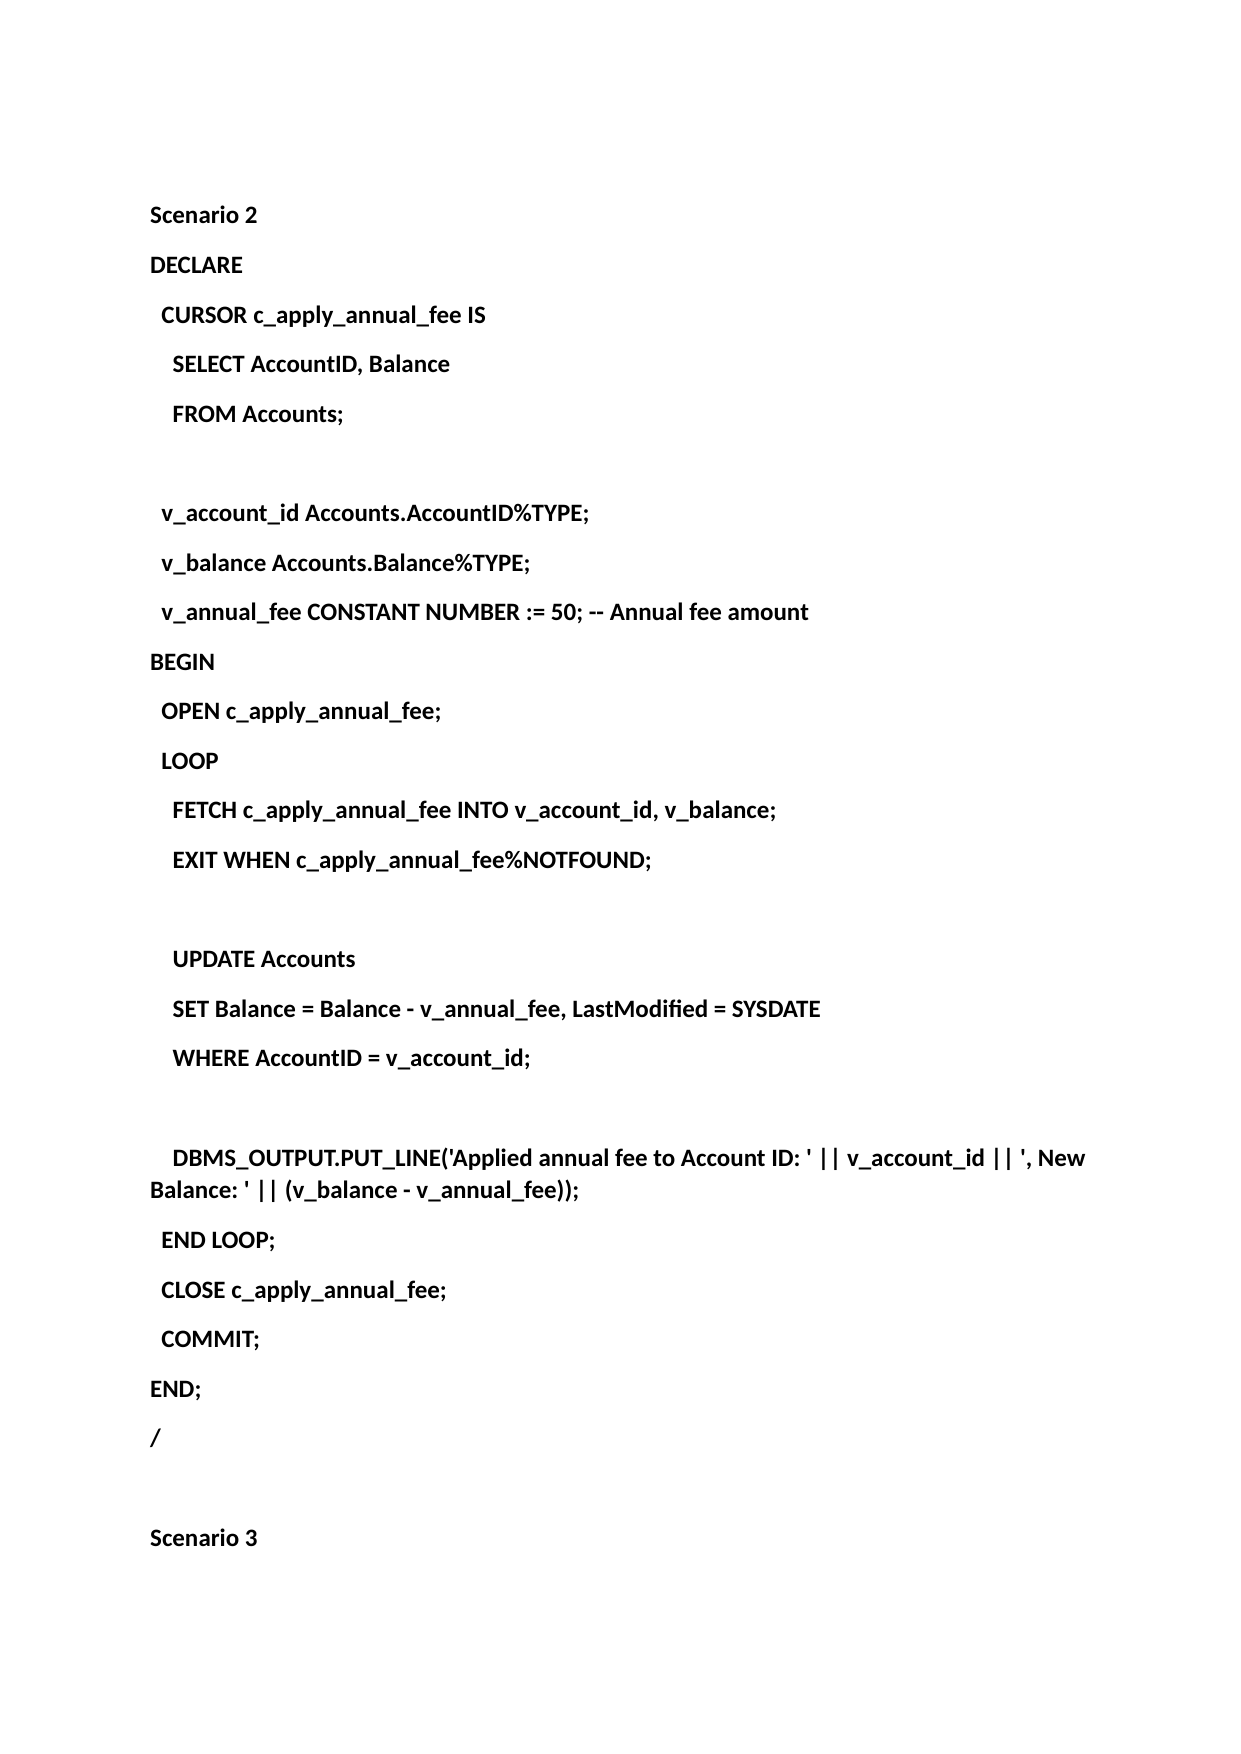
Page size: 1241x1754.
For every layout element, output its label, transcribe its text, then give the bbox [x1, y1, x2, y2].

text SET Balance = Balance - v_annual_fee, LastModified = SYSDATE [150, 993, 1090, 1023]
text CLOSE c_apply_annual_fee; [150, 1274, 1090, 1304]
text Scenario 3 [150, 1522, 1090, 1552]
text OPEN c_apply_annual_fee; [150, 695, 1090, 726]
text END LOOP; [150, 1224, 1090, 1255]
text v_annual_fee CONSTANT NUMBER := 50; -- Annual fee amount [150, 596, 1090, 627]
text WHERE AccountID = v_account_id; [150, 1042, 1090, 1073]
text UPDATE Accounts [150, 943, 1090, 974]
text DECLARE [150, 249, 1090, 280]
text CURSOR c_apply_annual_fee IS [150, 299, 1090, 329]
text END; [150, 1373, 1090, 1403]
text COMMIT; [150, 1323, 1090, 1354]
text SELECT AccountID, Balance [150, 348, 1090, 379]
text Scenario 2 [150, 199, 1090, 230]
text FETCH c_apply_annual_fee INTO v_account_id, v_balance; [150, 794, 1090, 825]
text LOOP [150, 745, 1090, 776]
text v_account_id Accounts.AccountID%TYPE; [150, 497, 1090, 528]
text / [150, 1422, 1090, 1453]
text BEGIN [150, 646, 1090, 676]
text FROM Accounts; [150, 398, 1090, 428]
text DBMS_OUTPUT.PUT_LINE('Applied annual fee to Account ID: ' || v_account_id || ', New Balance: ' || (v_balance - v_annual_fee)); [150, 1142, 1090, 1205]
text EXIT WHEN c_apply_annual_fee%NOTFOUND; [150, 844, 1090, 875]
text v_balance Accounts.Balance%TYPE; [150, 547, 1090, 577]
